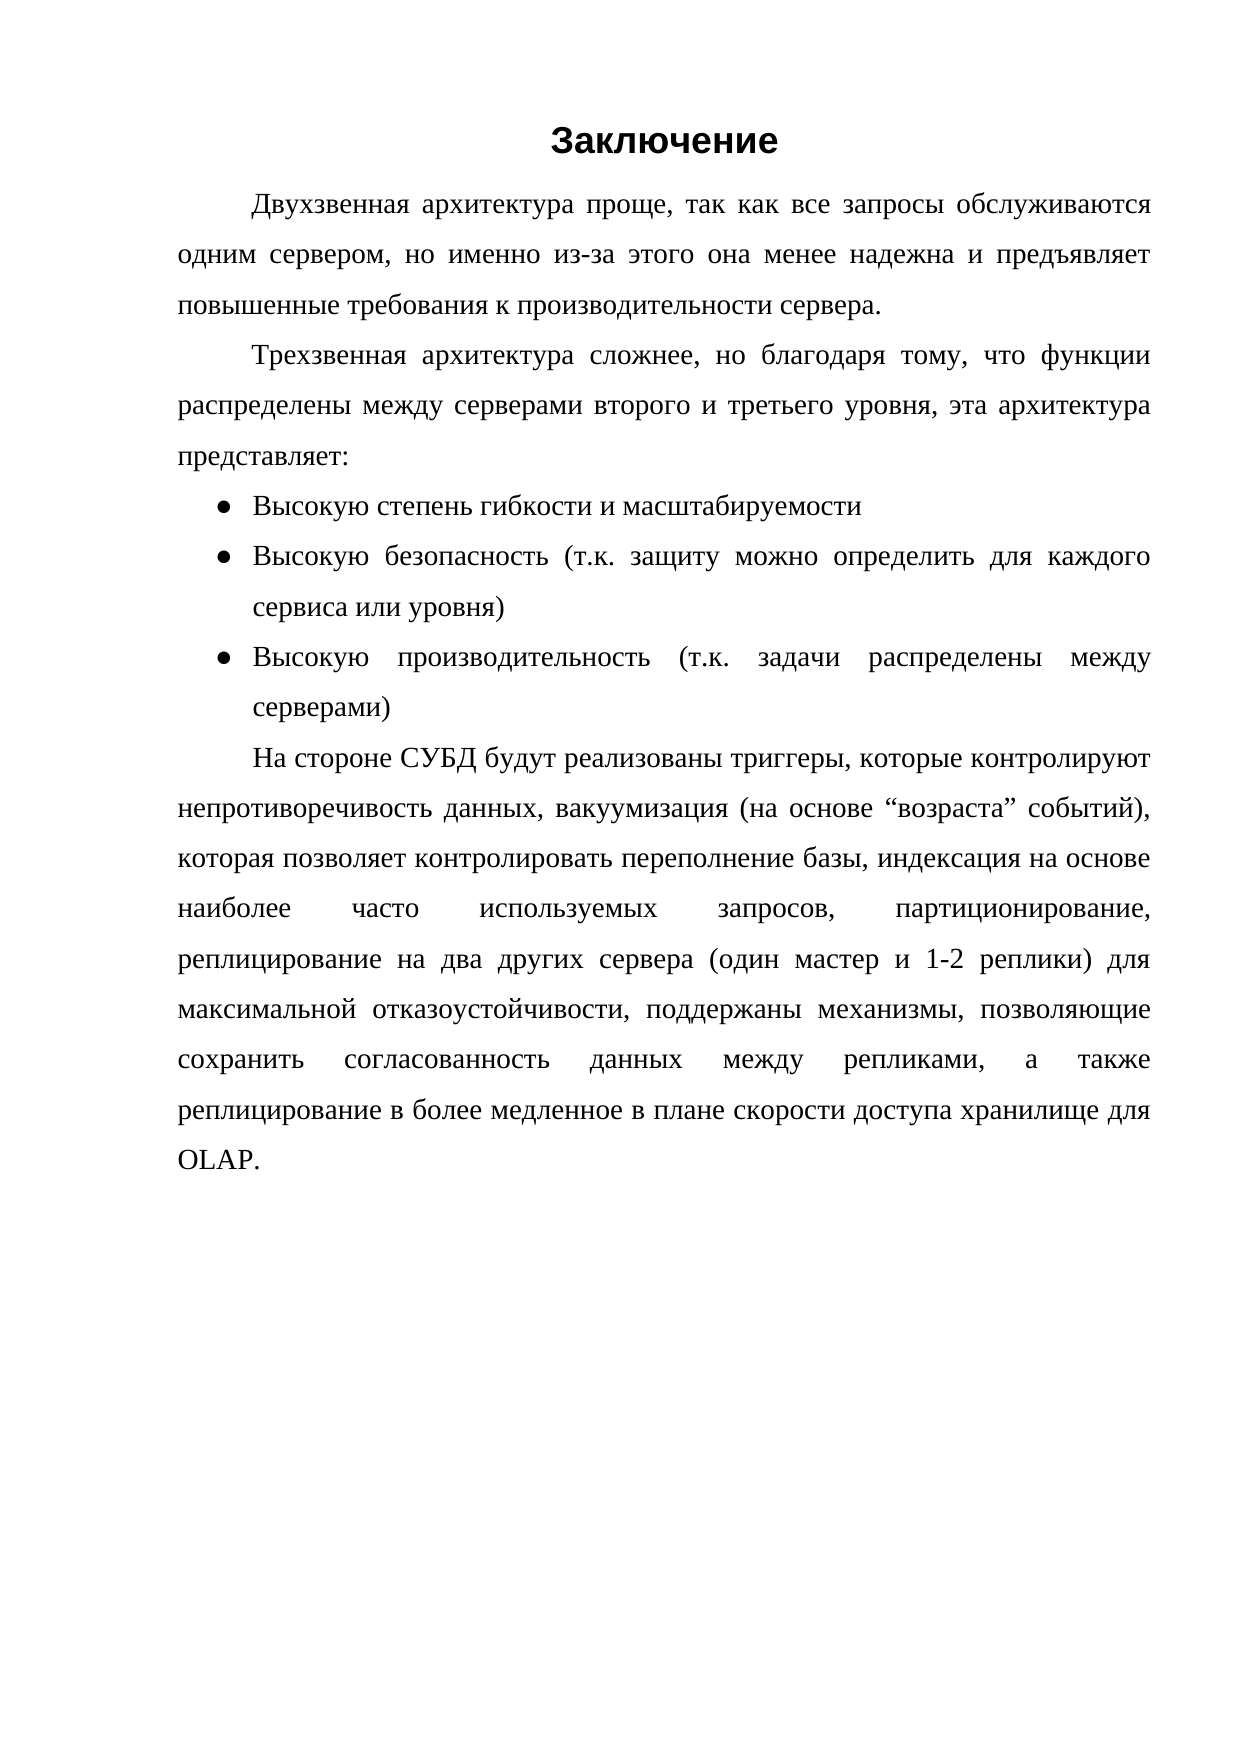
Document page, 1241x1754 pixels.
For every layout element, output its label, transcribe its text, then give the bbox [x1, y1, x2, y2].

list Высокую производительность (т.к. задачи распределены между серверами) [215, 639, 1152, 723]
subtitle Заключение [177, 118, 1152, 161]
list Высокую степень гибкости и масштабируемости [215, 488, 1152, 522]
list Высокую безопасность (т.к. защиту можно определить для каждого сервиса или уровня) [215, 538, 1152, 622]
text На стороне СУБД будут реализованы триггеры, которые контролируют непротиворечивость данных, вакуумизация (на основе “возраста” событий), которая позволяет контролировать переполнение базы, индексация на основе наиболее часто используемых запросов, партиционирование, реплицирование на два других сервера (один мастер и 1-2 реплики) для максимальной отказоустойчивости, поддержаны механизмы, позволяющие сохранить согласованность данных между репликами, а также реплицирование в более медленное в плане скорости доступа хранилище для OLAP. [177, 740, 1152, 1176]
text Трехзвенная архитектура сложнее, но благодаря тому, что функции распределены между серверами второго и третьего уровня, эта архитектура представляет: [177, 337, 1152, 471]
text Двухзвенная архитектура проще, так как все запросы обслуживаются одним сервером, но именно из-за этого она менее надежна и предъявляет повышенные требования к производительности сервера. [177, 186, 1152, 320]
